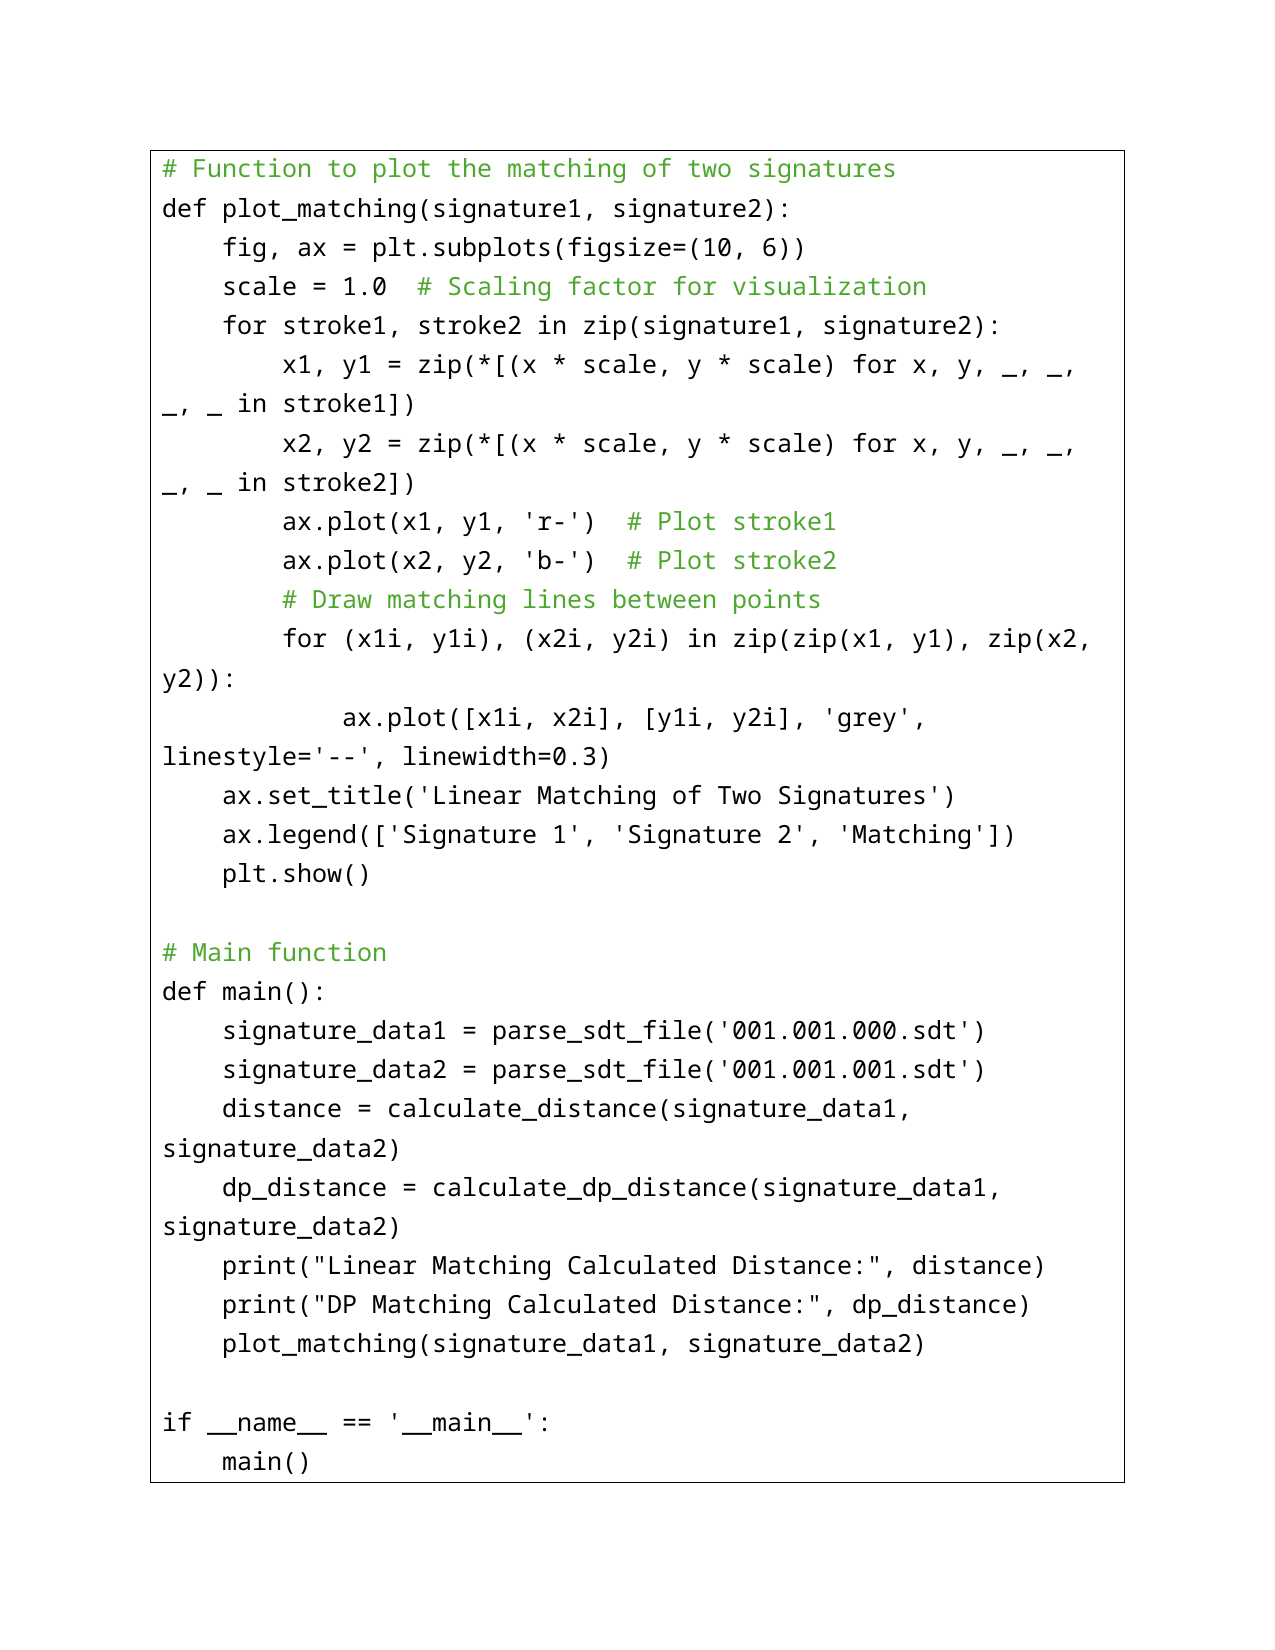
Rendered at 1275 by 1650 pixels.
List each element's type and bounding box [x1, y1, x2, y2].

table_cell [151, 151, 1124, 1482]
